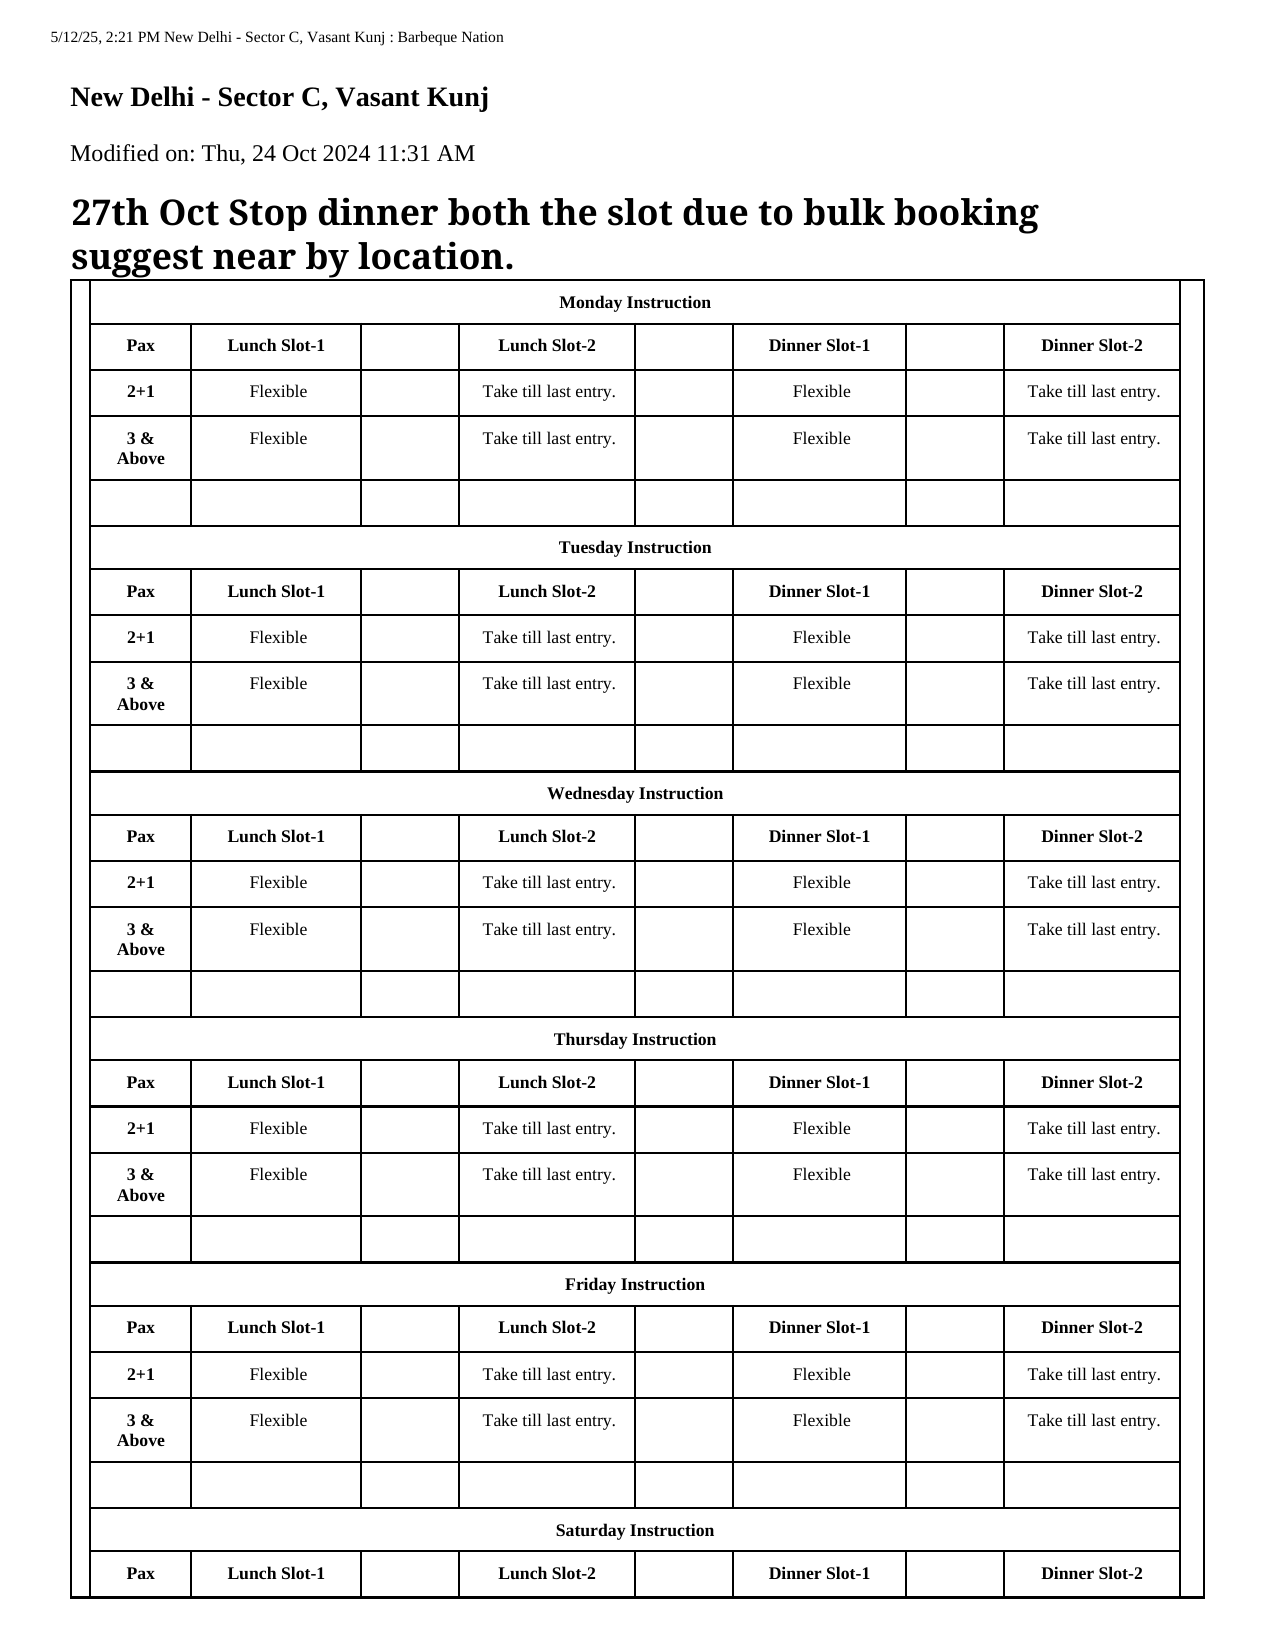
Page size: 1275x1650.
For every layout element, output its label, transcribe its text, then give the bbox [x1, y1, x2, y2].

table_cell [907, 616, 1003, 661]
table_cell Lunch Slot-2 [460, 1552, 634, 1596]
table_cell [362, 862, 458, 906]
table_cell Take till last entry. [460, 908, 634, 970]
table_cell Flexible [192, 371, 360, 415]
table_cell 2+1 [91, 1108, 190, 1152]
table_cell [192, 1463, 360, 1507]
table_cell [636, 1061, 732, 1105]
table_cell [636, 325, 732, 369]
table_cell Take till last entry. [1005, 862, 1179, 906]
table_cell [636, 862, 732, 906]
table_cell 2+1 [91, 616, 190, 661]
table_cell Take till last entry. [1005, 1399, 1179, 1461]
table_cell Flexible [734, 1108, 905, 1152]
table_cell Pax [91, 1552, 190, 1596]
table_cell [460, 1463, 634, 1507]
table_cell Flexible [192, 417, 360, 479]
table_cell [907, 417, 1003, 479]
text Modified on: Thu, 24 Oct 2024 11:31 AM [70, 139, 1230, 167]
table_cell [636, 1307, 732, 1351]
table_cell [460, 1217, 634, 1261]
table_cell [460, 972, 634, 1016]
table_cell Flexible [734, 371, 905, 415]
table_cell Flexible [734, 1399, 905, 1461]
table_cell Take till last entry. [460, 663, 634, 724]
table_cell Pax [91, 816, 190, 860]
table_cell [362, 325, 458, 369]
table_cell [907, 371, 1003, 415]
table_cell [91, 726, 190, 770]
table_cell Take till last entry. [1005, 663, 1179, 724]
table_cell Flexible [192, 1399, 360, 1461]
table_cell Dinner Slot-2 [1005, 1061, 1179, 1105]
table_cell [636, 1217, 732, 1261]
table_cell Saturday Instruction [91, 1509, 1179, 1550]
table_cell [907, 1552, 1003, 1596]
table_cell Flexible [192, 663, 360, 724]
table_cell [362, 1463, 458, 1507]
table_cell [362, 1154, 458, 1215]
table_cell [362, 663, 458, 724]
table_cell [636, 726, 732, 770]
table_cell [907, 908, 1003, 970]
table_cell Dinner Slot-2 [1005, 1307, 1179, 1351]
table_cell [907, 1307, 1003, 1351]
table_cell Lunch Slot-2 [460, 570, 634, 614]
table_header [72, 281, 89, 1596]
table_cell [362, 908, 458, 970]
table_cell Wednesday Instruction [91, 773, 1179, 814]
table_cell [636, 570, 732, 614]
table_cell [362, 726, 458, 770]
table_cell [734, 1217, 905, 1261]
table_cell Dinner Slot-2 [1005, 570, 1179, 614]
table_cell [192, 972, 360, 1016]
table_cell [362, 1061, 458, 1105]
table_cell Take till last entry. [460, 1399, 634, 1461]
table_cell [362, 1353, 458, 1397]
table_cell [362, 816, 458, 860]
table_cell [1005, 1463, 1179, 1507]
table_cell Thursday Instruction [91, 1018, 1179, 1059]
table_cell Flexible [192, 1353, 360, 1397]
table_cell [362, 570, 458, 614]
table_cell [907, 1061, 1003, 1105]
table_cell Take till last entry. [1005, 371, 1179, 415]
table_cell [362, 1217, 458, 1261]
table_cell Pax [91, 1307, 190, 1351]
table_cell 3 & Above [91, 663, 190, 724]
table_cell [362, 371, 458, 415]
table_cell Take till last entry. [460, 616, 634, 661]
table_cell 2+1 [91, 371, 190, 415]
table_cell Lunch Slot-2 [460, 1307, 634, 1351]
text New Delhi - Sector C, Vasant Kunj [70, 80, 1230, 112]
table_cell [907, 972, 1003, 1016]
table_cell [636, 663, 732, 724]
table_cell Take till last entry. [1005, 908, 1179, 970]
table_cell [192, 726, 360, 770]
table_cell [734, 1463, 905, 1507]
table_cell Flexible [192, 616, 360, 661]
table_cell [362, 616, 458, 661]
table_cell [907, 816, 1003, 860]
table_cell [907, 325, 1003, 369]
table_cell [636, 816, 732, 860]
text 27th Oct Stop dinner both the slot due to bulk booking suggest near by location. [515, 190, 1077, 279]
table_cell Pax [91, 1061, 190, 1105]
table_cell Take till last entry. [460, 1154, 634, 1215]
table_cell [636, 908, 732, 970]
table_cell [1005, 726, 1179, 770]
table_cell Pax [91, 325, 190, 369]
table_cell [734, 972, 905, 1016]
table_header Monday Instruction [91, 281, 1179, 323]
table_cell Lunch Slot-2 [460, 1061, 634, 1105]
table_cell Dinner Slot-1 [734, 816, 905, 860]
table_cell [91, 481, 190, 525]
table_cell [362, 1399, 458, 1461]
table_cell Flexible [734, 862, 905, 906]
table_cell [636, 1353, 732, 1397]
table_cell 3 & Above [91, 1154, 190, 1215]
table_cell [362, 972, 458, 1016]
table_cell [636, 371, 732, 415]
table_cell Lunch Slot-2 [460, 816, 634, 860]
table_cell Dinner Slot-2 [1005, 1552, 1179, 1596]
table_cell 2+1 [91, 1353, 190, 1397]
table_cell [636, 1463, 732, 1507]
table_cell [91, 1217, 190, 1261]
table_cell [734, 481, 905, 525]
table_cell [1005, 972, 1179, 1016]
table_cell Take till last entry. [460, 417, 634, 479]
table_cell Lunch Slot-1 [192, 1307, 360, 1351]
table_cell Dinner Slot-1 [734, 1552, 905, 1596]
table_cell [1005, 1217, 1179, 1261]
table_cell [636, 616, 732, 661]
table_cell Tuesday Instruction [91, 527, 1179, 568]
table_cell 2+1 [91, 862, 190, 906]
table_cell Flexible [734, 417, 905, 479]
table_cell Flexible [192, 1108, 360, 1152]
table_cell [907, 663, 1003, 724]
table_cell Take till last entry. [1005, 616, 1179, 661]
table_cell [636, 972, 732, 1016]
table_cell Pax [91, 570, 190, 614]
table_header [1181, 281, 1203, 1596]
table_cell Dinner Slot-1 [734, 1307, 905, 1351]
table_cell Flexible [734, 1353, 905, 1397]
table_cell [636, 1108, 732, 1152]
table_cell [907, 1154, 1003, 1215]
table_cell Dinner Slot-2 [1005, 816, 1179, 860]
table_cell Take till last entry. [1005, 1353, 1179, 1397]
table_cell [907, 1353, 1003, 1397]
table_cell [907, 570, 1003, 614]
table_cell Dinner Slot-1 [734, 1061, 905, 1105]
text 5/12/25, 2:21 PM New Delhi - Sector C, Vasant Kunj : Barbeque Nation [50, 28, 1230, 46]
table_cell [192, 481, 360, 525]
table_cell [907, 481, 1003, 525]
table_cell Take till last entry. [460, 1108, 634, 1152]
table_cell Flexible [192, 1154, 360, 1215]
table_cell [362, 1108, 458, 1152]
table_cell [907, 1108, 1003, 1152]
table_cell Lunch Slot-2 [460, 325, 634, 369]
table_cell [1005, 481, 1179, 525]
table_cell Lunch Slot-1 [192, 570, 360, 614]
table_cell [636, 1399, 732, 1461]
table_cell [460, 481, 634, 525]
table_cell [907, 1399, 1003, 1461]
table_cell Flexible [734, 908, 905, 970]
table_cell Lunch Slot-1 [192, 1552, 360, 1596]
table_cell [362, 1307, 458, 1351]
table_cell [907, 1463, 1003, 1507]
table_cell Dinner Slot-1 [734, 570, 905, 614]
table_cell [907, 862, 1003, 906]
table_cell Friday Instruction [91, 1264, 1179, 1305]
table_cell [907, 726, 1003, 770]
table_cell Flexible [192, 862, 360, 906]
table_cell [91, 972, 190, 1016]
table_cell 3 & Above [91, 417, 190, 479]
table_cell [362, 481, 458, 525]
table_cell Take till last entry. [1005, 417, 1179, 479]
table_cell [460, 726, 634, 770]
table_cell Flexible [192, 908, 360, 970]
table_cell Take till last entry. [460, 371, 634, 415]
table_cell Flexible [734, 663, 905, 724]
table_cell Lunch Slot-1 [192, 325, 360, 369]
table_cell Take till last entry. [1005, 1108, 1179, 1152]
table_cell Dinner Slot-2 [1005, 325, 1179, 369]
table_cell [362, 417, 458, 479]
table_cell [734, 726, 905, 770]
table_cell [91, 1463, 190, 1507]
table_cell 3 & Above [91, 1399, 190, 1461]
table_cell Take till last entry. [1005, 1154, 1179, 1215]
table_cell Take till last entry. [460, 1353, 634, 1397]
table_cell [636, 1154, 732, 1215]
table_cell Dinner Slot-1 [734, 325, 905, 369]
table_cell [636, 1552, 732, 1596]
table_cell Flexible [734, 616, 905, 661]
table_cell [362, 1552, 458, 1596]
table_cell Take till last entry. [460, 862, 634, 906]
table_cell Flexible [734, 1154, 905, 1215]
table_cell Lunch Slot-1 [192, 1061, 360, 1105]
table_cell Lunch Slot-1 [192, 816, 360, 860]
table_cell 3 & Above [91, 908, 190, 970]
table_cell [636, 481, 732, 525]
table_cell [636, 417, 732, 479]
table_cell [192, 1217, 360, 1261]
table_cell [907, 1217, 1003, 1261]
